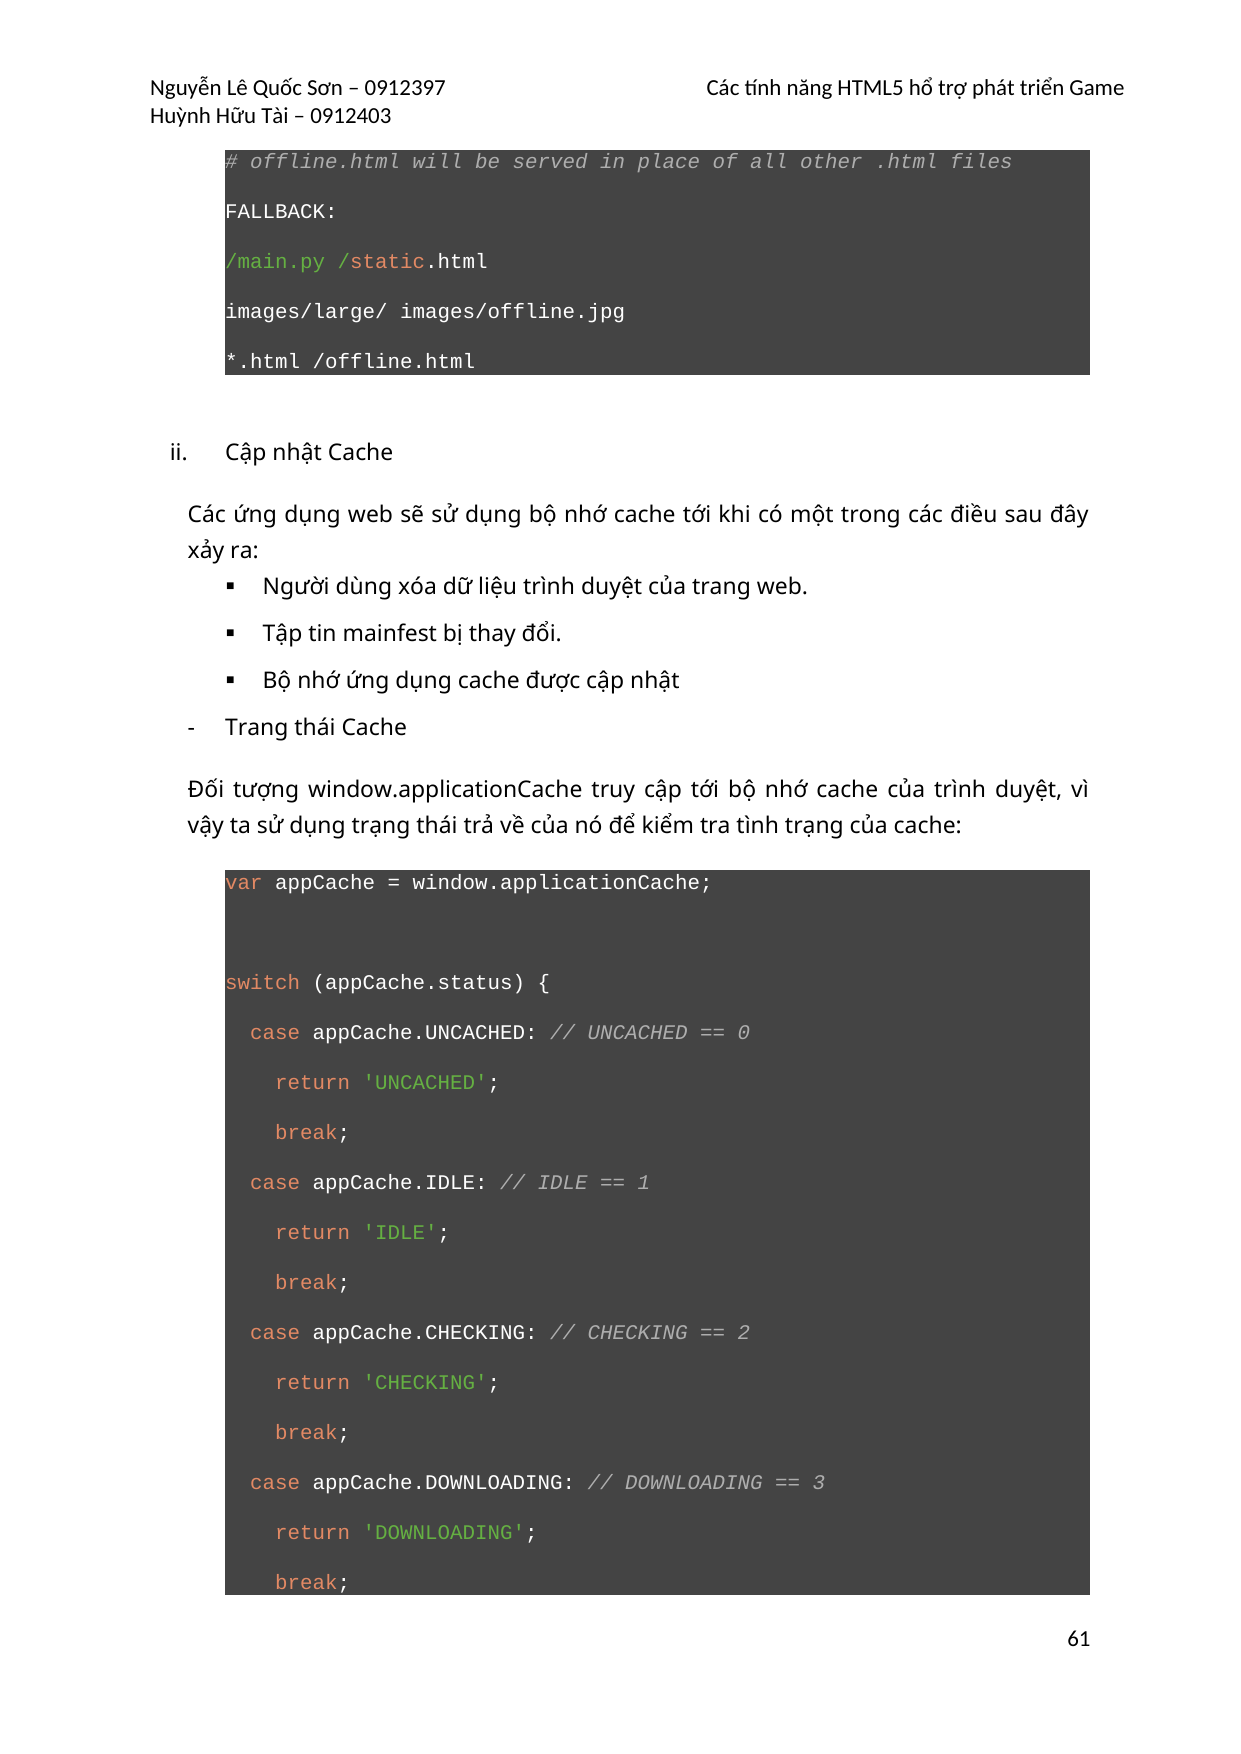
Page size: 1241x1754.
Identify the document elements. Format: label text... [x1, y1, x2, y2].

text return 'CHECKING'; [225, 1370, 1090, 1395]
text var appCache = window.applicationCache; [225, 870, 1090, 895]
text Các ứng dụng web sẽ sử dụng bộ nhớ cache tới khi có một trong các điều sau đây xảy ra: [187, 498, 1090, 566]
text case appCache.IDLE: // IDLE == 1 [225, 1170, 1090, 1195]
text break; [225, 1270, 1090, 1295]
list Tập tin mainfest bị thay đổi. [225, 617, 1090, 648]
text images/large/ images/offline.jpg [225, 300, 1090, 325]
text switch (appCache.status) { [225, 970, 1090, 995]
text break; [225, 1420, 1090, 1445]
text break; [225, 1120, 1090, 1145]
text case appCache.DOWNLOADING: // DOWNLOADING == 3 [225, 1470, 1090, 1495]
text FALLBACK: [225, 200, 1090, 225]
text Đối tượng window.applicationCache truy cập tới bộ nhớ cache của trình duyệt, vì vậy ta sử dụng trạng thái trả về của nó để kiểm tra tình trạng của cache: [187, 773, 1090, 841]
text return 'DOWNLOADING'; [225, 1520, 1090, 1545]
text return 'IDLE'; [225, 1220, 1090, 1245]
list Người dùng xóa dữ liệu trình duyệt của trang web. [225, 570, 1090, 602]
text break; [225, 1570, 1090, 1595]
list Trang thái Cache [187, 711, 1090, 742]
text # offline.html will be served in place of all other .html files [225, 150, 1090, 175]
text return 'UNCACHED'; [225, 1070, 1090, 1095]
list Cập nhật Cache [187, 436, 1090, 467]
text case appCache.UNCACHED: // UNCACHED == 0 [225, 1020, 1090, 1045]
text *.html /offline.html [225, 350, 1090, 375]
text case appCache.CHECKING: // CHECKING == 2 [225, 1320, 1090, 1345]
text /main.py /static.html [225, 250, 1090, 275]
list Bộ nhớ ứng dụng cache được cập nhật [225, 664, 1090, 695]
